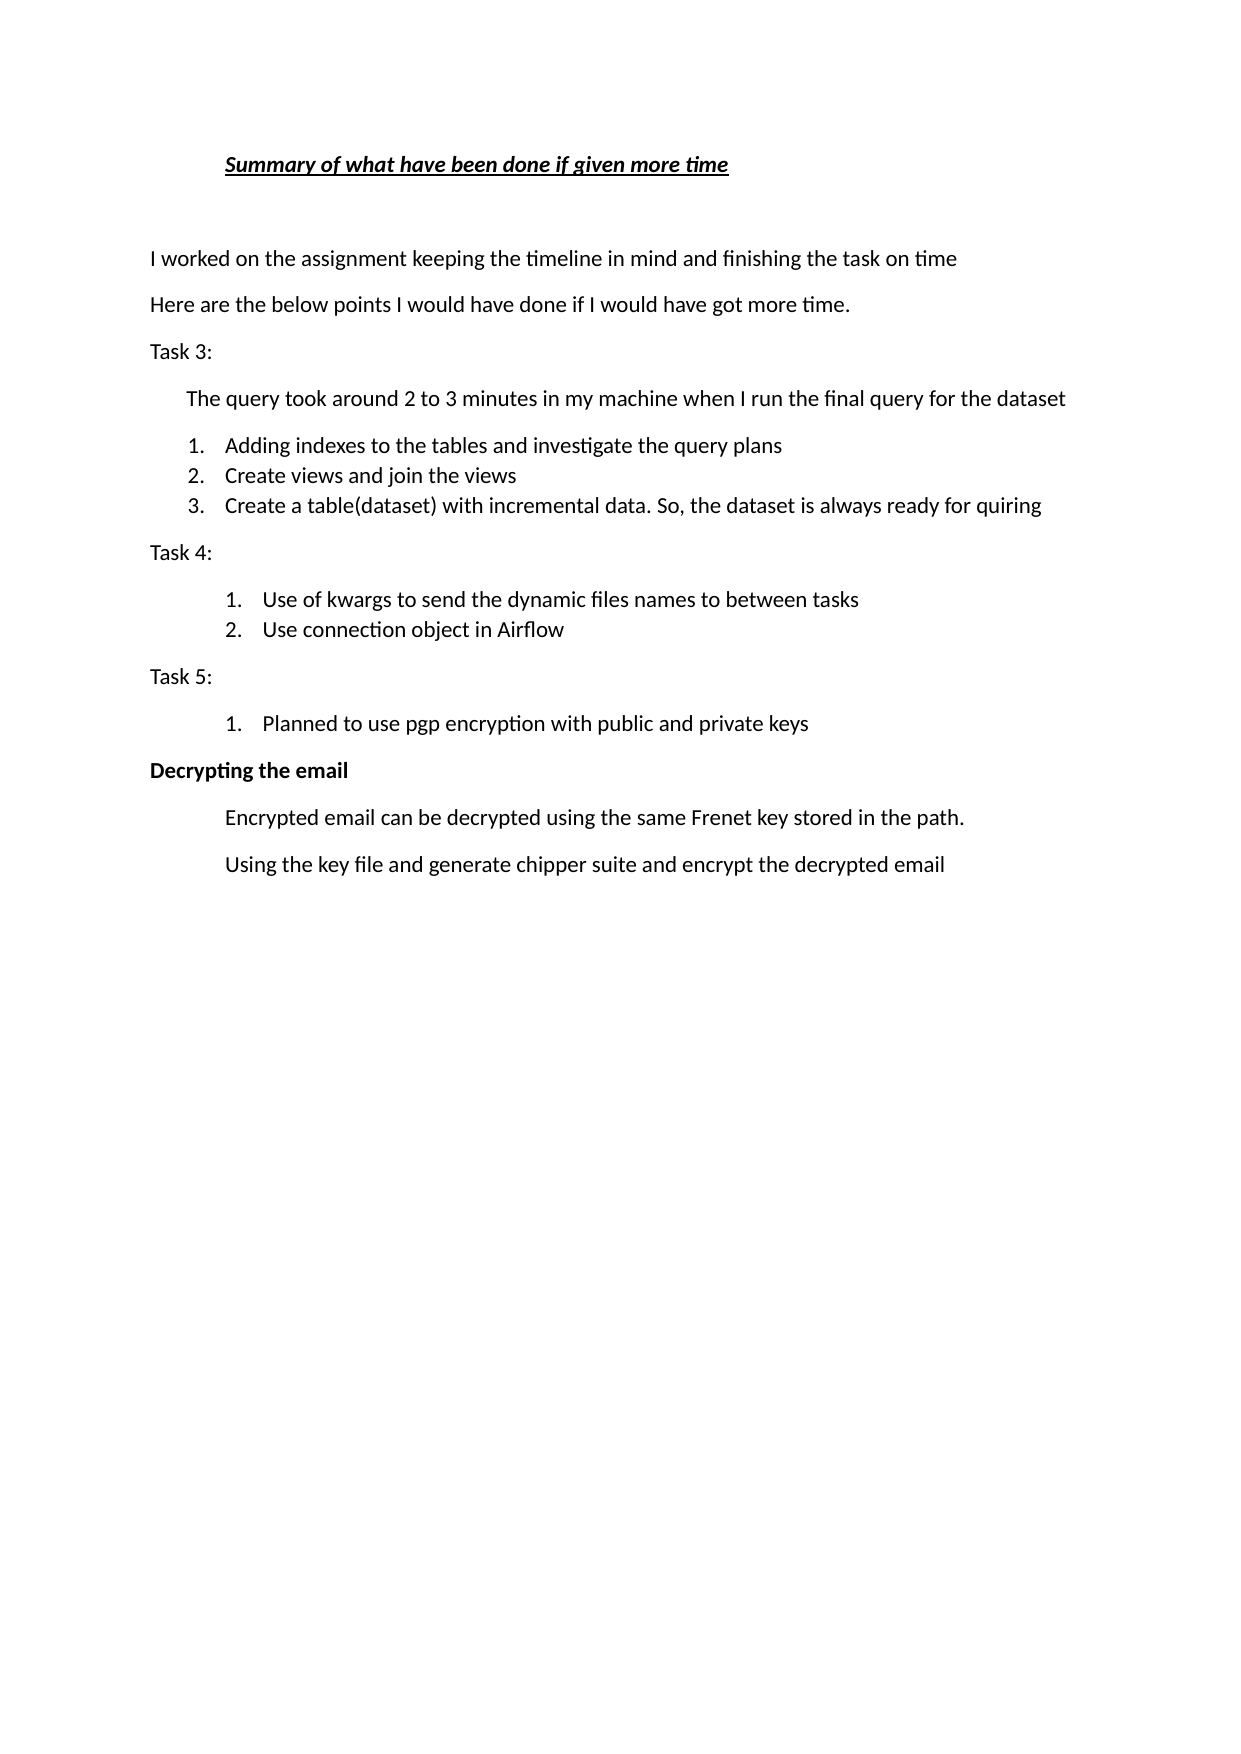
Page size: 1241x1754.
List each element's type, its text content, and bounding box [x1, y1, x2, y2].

list Use connection object in Airflow [225, 616, 1090, 644]
text The query took around 2 to 3 minutes in my machine when I run the final query for the dataset [150, 384, 1090, 412]
text Task 4: [150, 538, 1090, 567]
text Task 5: [150, 662, 1090, 691]
text I worked on the assignment keeping the timeline in mind and finishing the task on time [150, 244, 1090, 272]
text Decrypting the email [150, 756, 1090, 784]
list Planned to use pgp encryption with public and private keys [225, 709, 1090, 737]
text Here are the below points I would have done if I would have got more time. [150, 291, 1090, 319]
text Encrypted email can be decrypted using the same Frenet key stored in the path. [150, 803, 1090, 831]
list Create a table(dataset) with incremental data. So, the dataset is always ready for quiring [187, 492, 1090, 520]
list Adding indexes to the tables and investigate the query plans [187, 431, 1090, 459]
text Using the key file and generate chipper suite and encrypt the decrypted email [150, 850, 1090, 878]
list Create views and join the views [187, 461, 1090, 489]
text Summary of what have been done if given more time [150, 150, 1090, 178]
list Use of kwargs to send the dynamic files names to between tasks [225, 585, 1090, 613]
text Task 3: [150, 337, 1090, 366]
